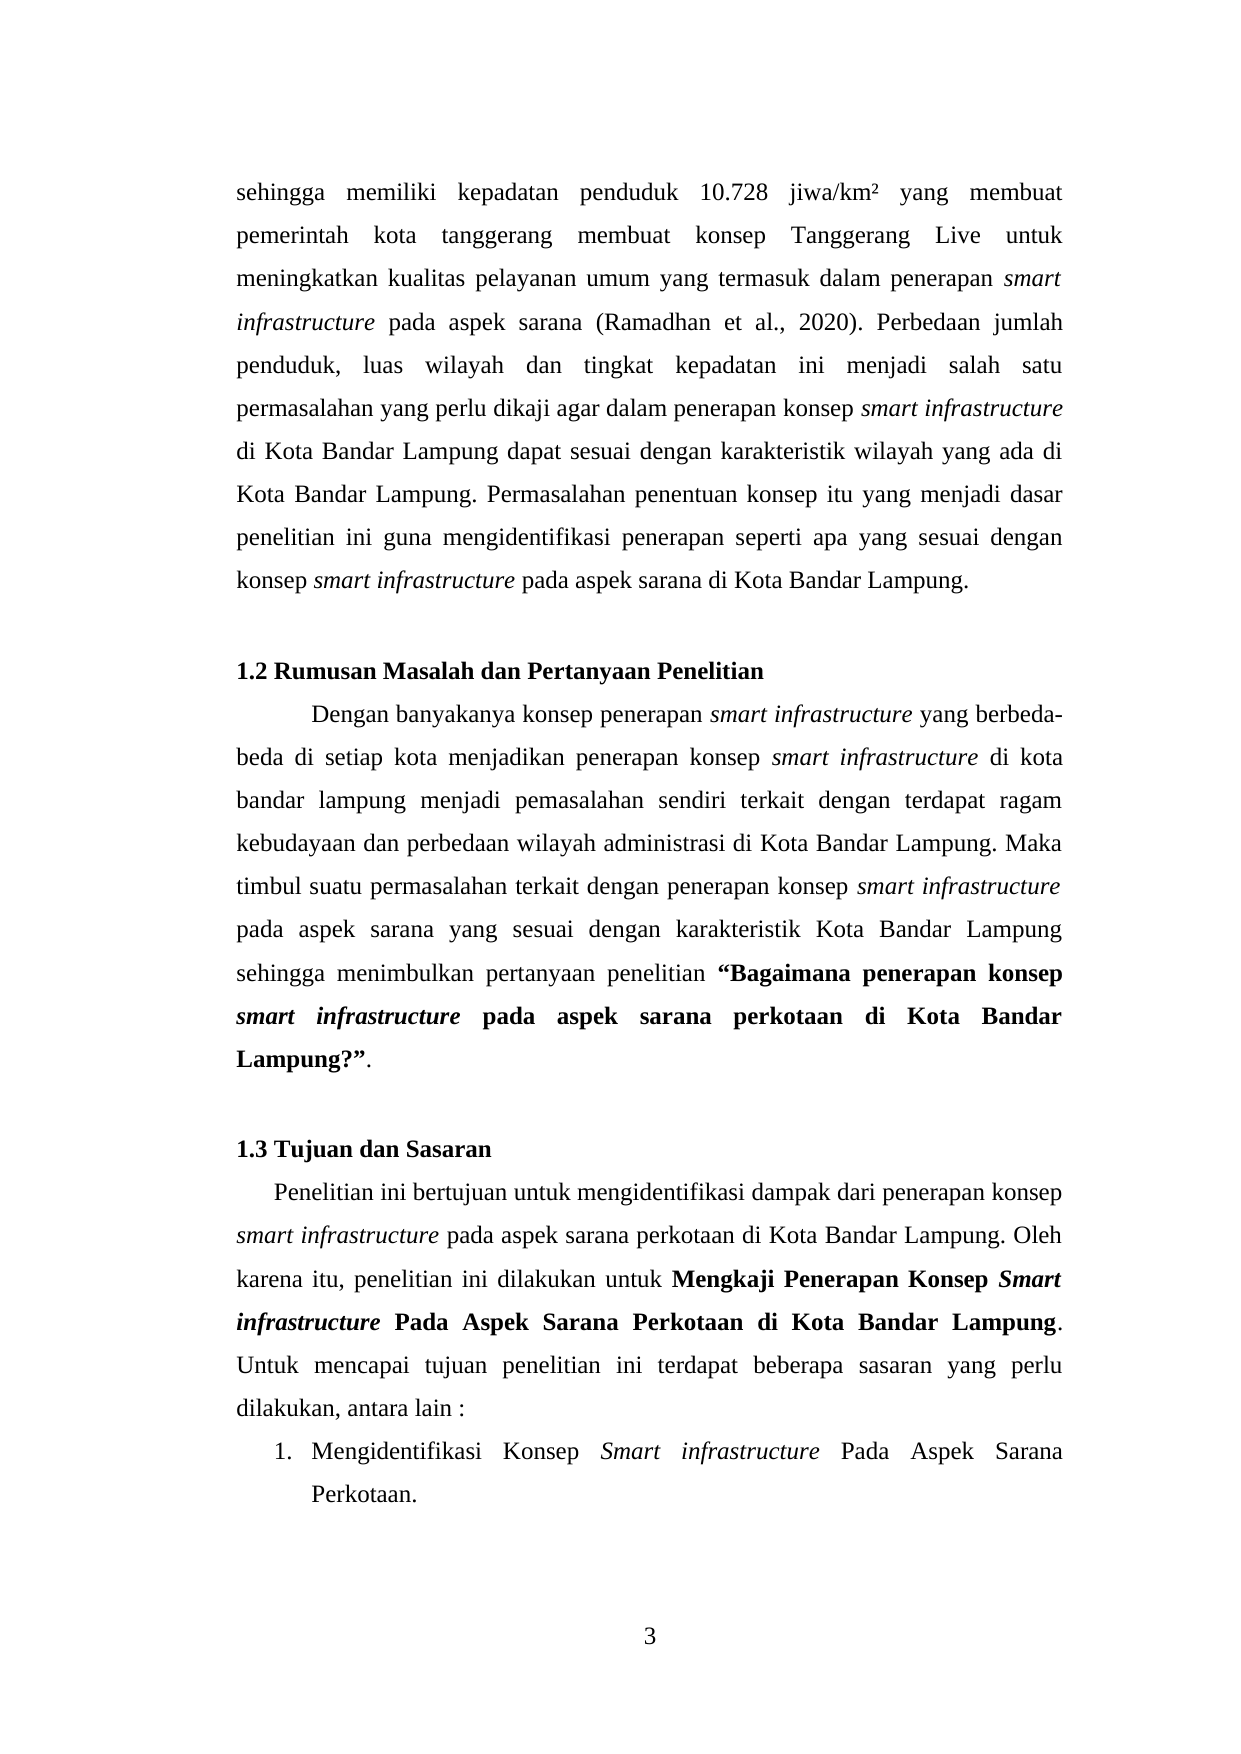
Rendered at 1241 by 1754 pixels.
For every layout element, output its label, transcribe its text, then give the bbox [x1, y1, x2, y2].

subtitle 1.3 Tujuan dan Sasaran [236, 1134, 1063, 1163]
text Penelitian ini bertujuan untuk mengidentifikasi dampak dari penerapan konsep smart infrastructure pada aspek sarana perkotaan di Kota Bandar Lampung. Oleh karena itu, penelitian ini dilakukan untuk Mengkaji Penerapan Konsep Smart infrastructure Pada Aspek Sarana Perkotaan di Kota Bandar Lampung. Untuk mencapai tujuan penelitian ini terdapat beberapa sasaran yang perlu dilakukan, antara lain : [236, 1177, 1063, 1422]
subtitle 1.2 Rumusan Masalah dan Pertanyaan Penelitian [236, 656, 1063, 684]
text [236, 177, 1063, 594]
list Mengidentifikasi Konsep Smart infrastructure Pada Aspek Sarana Perkotaan. [274, 1436, 1063, 1508]
text Dengan banyakanya konsep penerapan smart infrastructure yang berbeda-beda di setiap kota menjadikan penerapan konsep smart infrastructure di kota bandar lampung menjadi pemasalahan sendiri terkait dengan terdapat ragam kebudayaan dan perbedaan wilayah administrasi di Kota Bandar Lampung. Maka timbul suatu permasalahan terkait dengan penerapan konsep smart infrastructure pada aspek sarana yang sesuai dengan karakteristik Kota Bandar Lampung sehingga menimbulkan pertanyaan penelitian “Bagaimana penerapan konsep smart infrastructure pada aspek sarana perkotaan di Kota Bandar Lampung?”. [236, 699, 1063, 1073]
